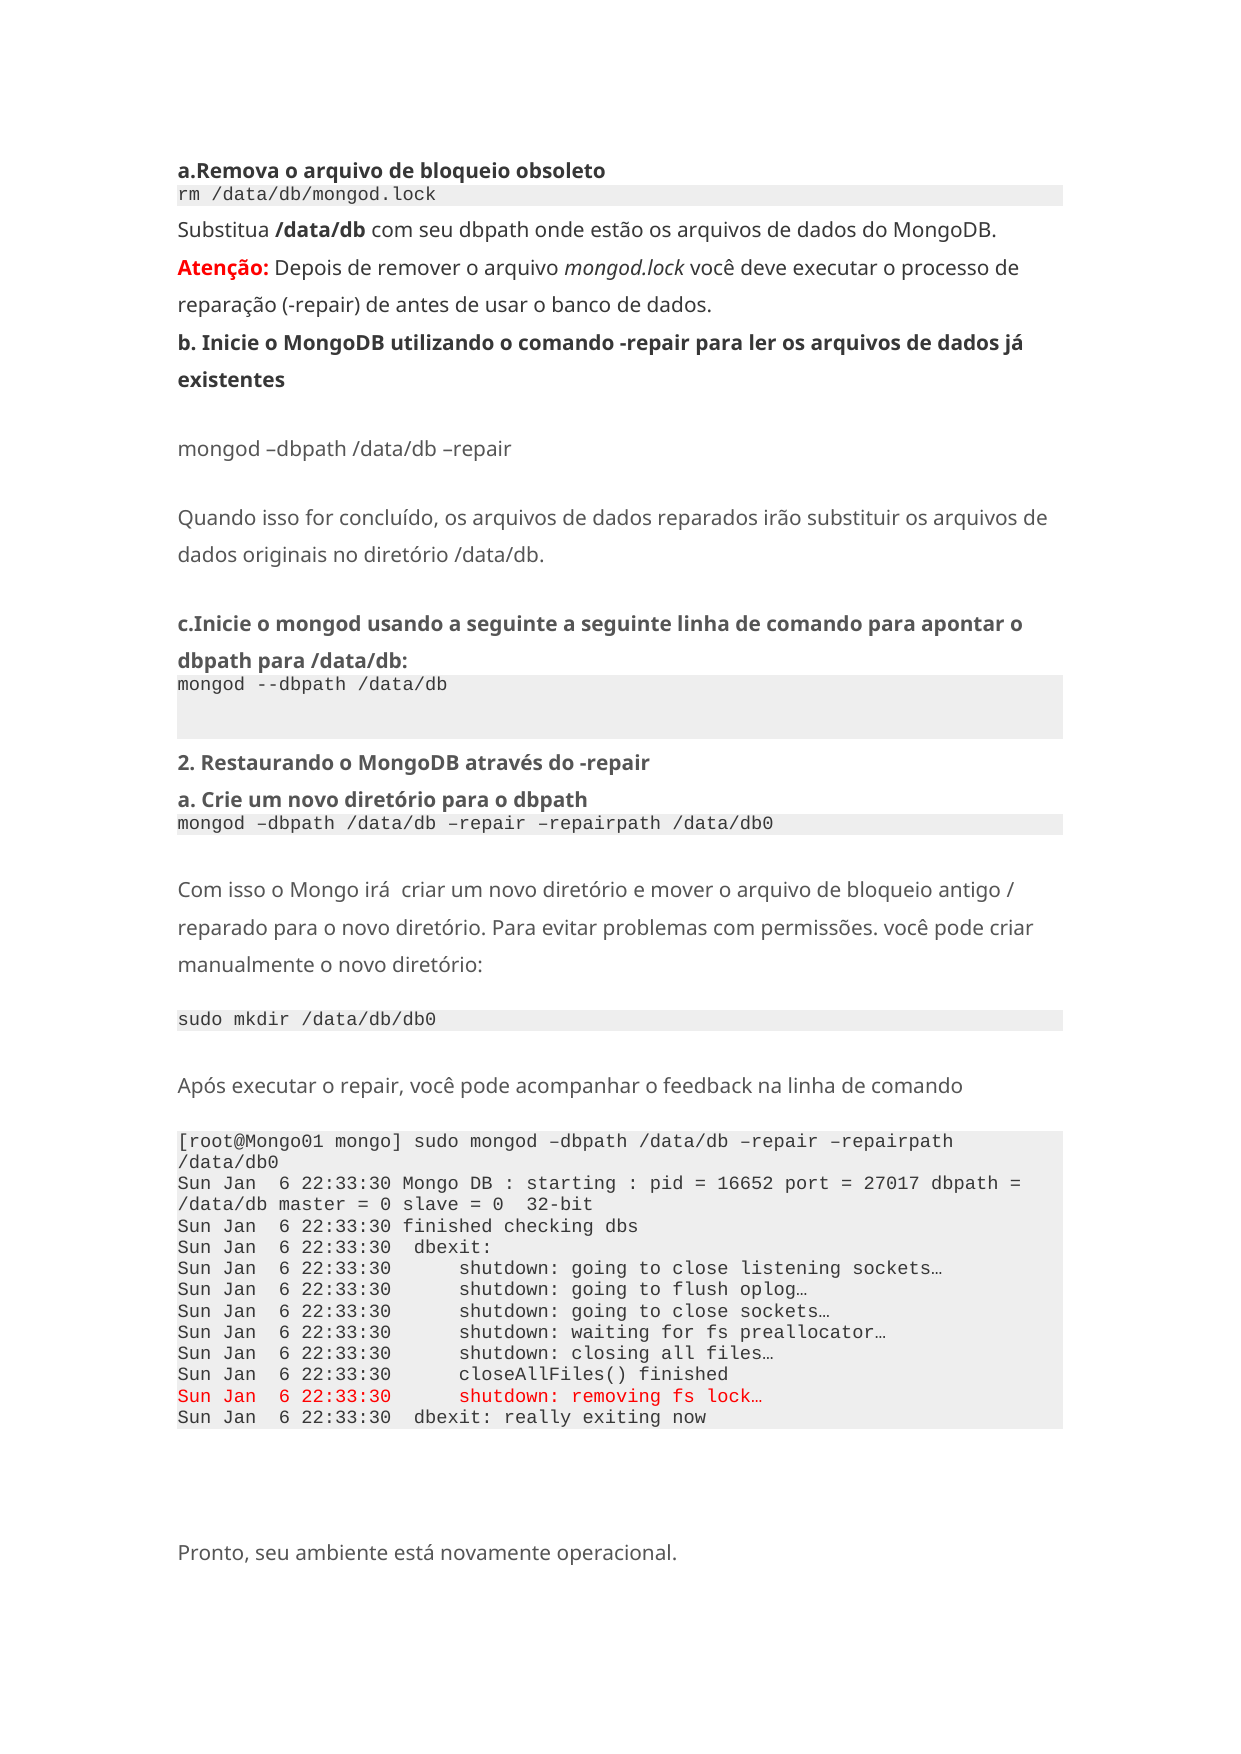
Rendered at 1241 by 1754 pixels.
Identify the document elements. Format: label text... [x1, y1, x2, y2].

text a. Crie um novo diretório para o dbpath [177, 776, 1063, 814]
text a.Remova o arquivo de bloqueio obsoleto [177, 148, 1063, 185]
text mongod –dbpath /data/db –repair –repairpath /data/db0 [177, 814, 1063, 835]
text c.Inicie o mongod usando a seguinte a seguinte linha de comando para apontar o dbpath para /data/db: [177, 600, 1063, 675]
text rm /data/db/mongod.lock [177, 185, 1063, 206]
text Substitua /data/db com seu dbpath onde estão os arquivos de dados do MongoDB. [177, 206, 1063, 244]
text [root@Mongo01 mongo] sudo mongod –dbpath /data/db –repair –repairpath /data/db0 Sun Jan 6 22:33:30 Mongo DB : starting : pid = 16652 port = 27017 dbpath = /data/db master = 0 slave = 0 32-bit [177, 1131, 1063, 1216]
text b. Inicie o MongoDB utilizando o comando -repair para ler os arquivos de dados já existentes [177, 319, 1063, 394]
text sudo mkdir /data/db/db0 [177, 1010, 1063, 1031]
text mongod –dbpath /data/db –repair [177, 425, 1063, 463]
text 2. Restaurando o MongoDB através do -repair [177, 739, 1063, 776]
text Atenção: Depois de remover o arquivo mongod.lock você deve executar o processo de reparação (-repair) de antes de usar o banco de dados. [177, 244, 1063, 319]
text Com isso o Mongo irá criar um novo diretório e mover o arquivo de bloqueio antigo / reparado para o novo diretório. Para evitar problemas com permissões. você pode criar manualmente o novo diretório: [177, 866, 1063, 979]
text Após executar o repair, você pode acompanhar o feedback na linha de comando [177, 1063, 1063, 1100]
text mongod --dbpath /data/db [177, 675, 1063, 696]
text Sun Jan 6 22:33:30 finished checking dbs Sun Jan 6 22:33:30 dbexit: Sun Jan 6 22:33:30 shutdown: going to close listening sockets… Sun Jan 6 22:33:30 shutdown: going to flush oplog… Sun Jan 6 22:33:30 shutdown: going to close sockets… Sun Jan 6 22:33:30 shutdown: waiting for fs preallocator… Sun Jan 6 22:33:30 shutdown: closing all files… Sun Jan 6 22:33:30 closeAllFiles() finished Sun Jan 6 22:33:30 shutdown: removing fs lock… Sun Jan 6 22:33:30 dbexit: really exiting now [177, 1216, 1063, 1429]
text Quando isso for concluído, os arquivos de dados reparados irão substituir os arquivos de dados originais no diretório /data/db. [177, 494, 1063, 569]
text Pronto, seu ambiente está novamente operacional. [177, 1529, 1063, 1566]
